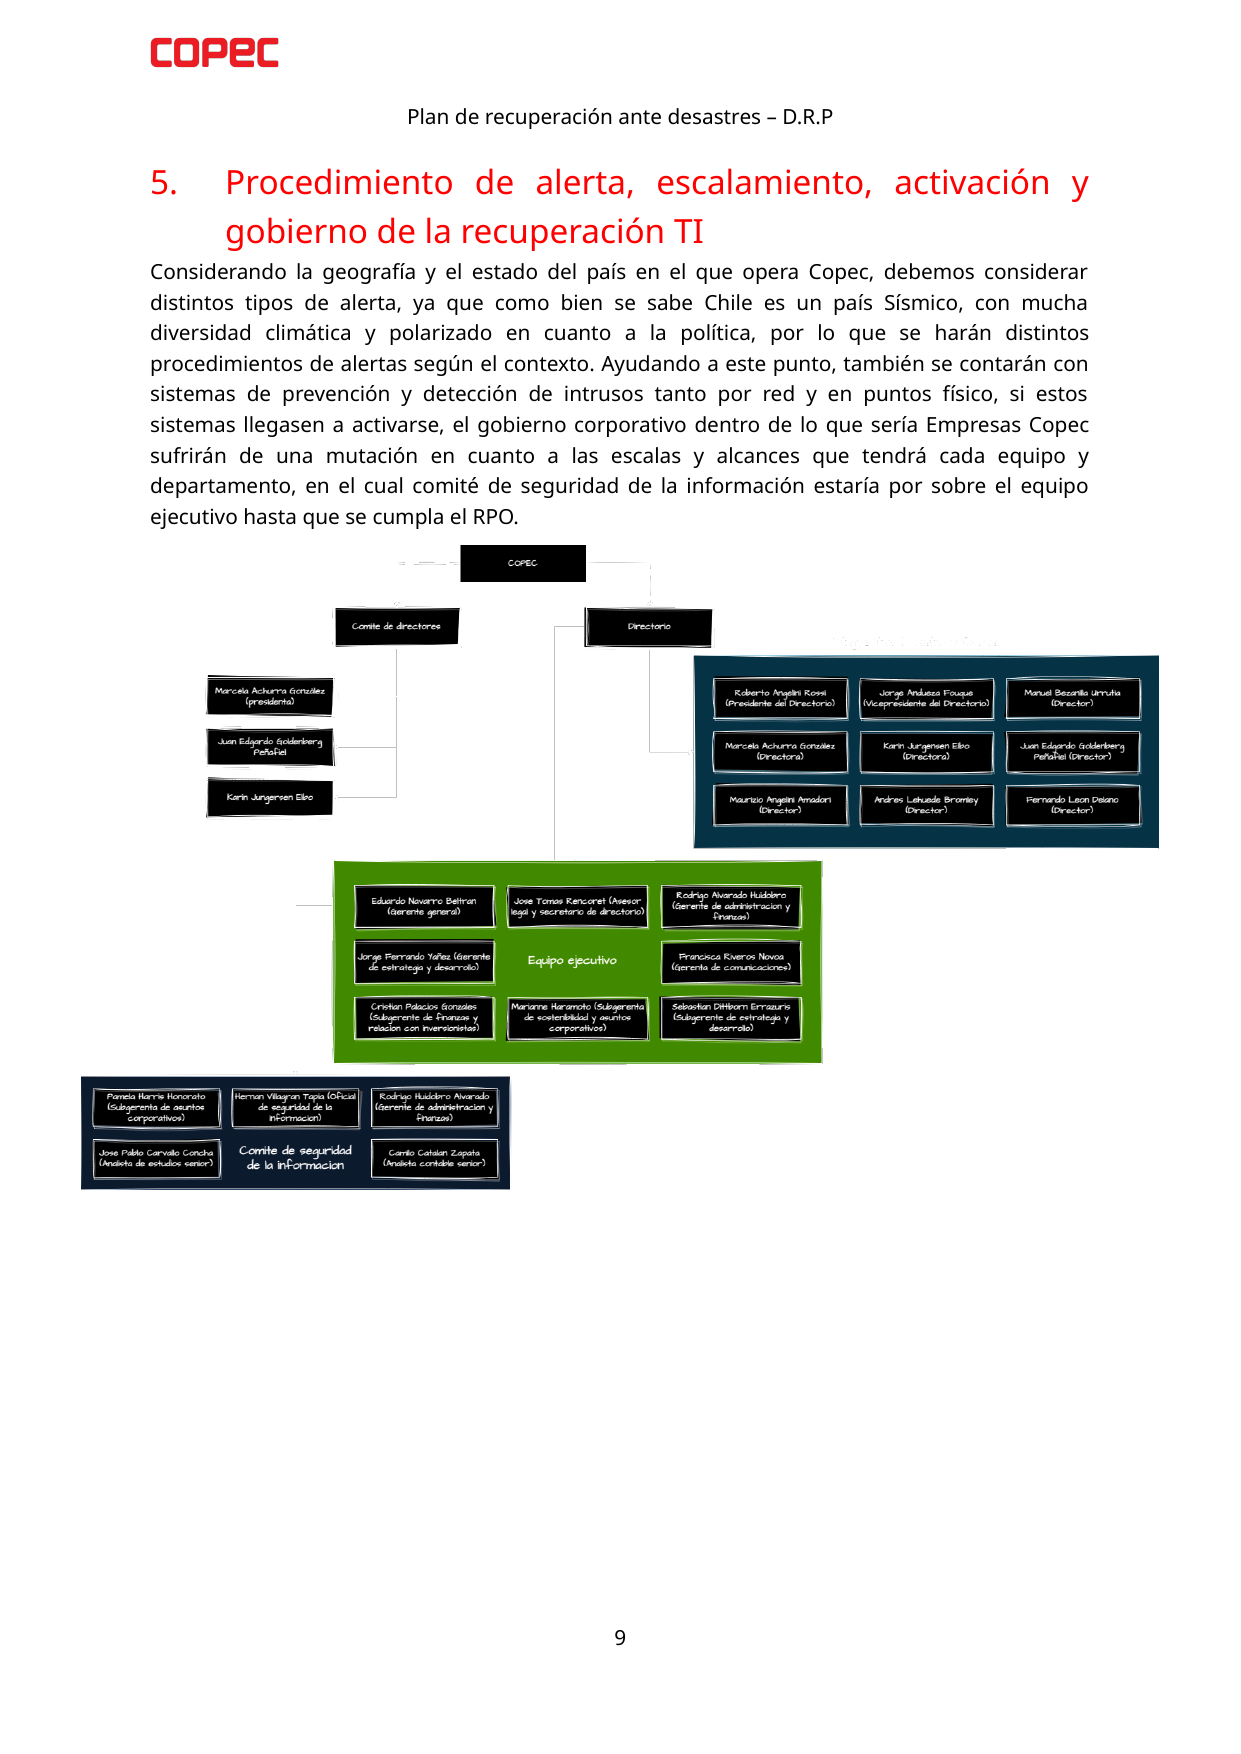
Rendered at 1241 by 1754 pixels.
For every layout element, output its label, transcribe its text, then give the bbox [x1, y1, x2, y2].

text Considerando la geografía y el estado del país en el que opera Copec, debemos considerar distintos tipos de alerta, ya que como bien se sabe Chile es un país Sísmico, con mucha diversidad climática y polarizado en cuanto a la política, por lo que se harán distintos procedimientos de alertas según el contexto. Ayudando a este punto, también se contarán con sistemas de prevención y detección de intrusos tanto por red y en puntos físico, si estos sistemas llegasen a activarse, el gobierno corporativo dentro de lo que sería Empresas Copec sufrirán de una mutación en cuanto a las escalas y alcances que tendrá cada equipo y departamento, en el cual comité de seguridad de la información estaría por sobre el equipo ejecutivo hasta que se cumpla el RPO. [150, 257, 1090, 530]
subtitle Procedimiento de alerta, escalamiento, activación y gobierno de la recuperación TI [150, 159, 1090, 253]
picture [81, 544, 1160, 1190]
picture [150, 37, 279, 68]
